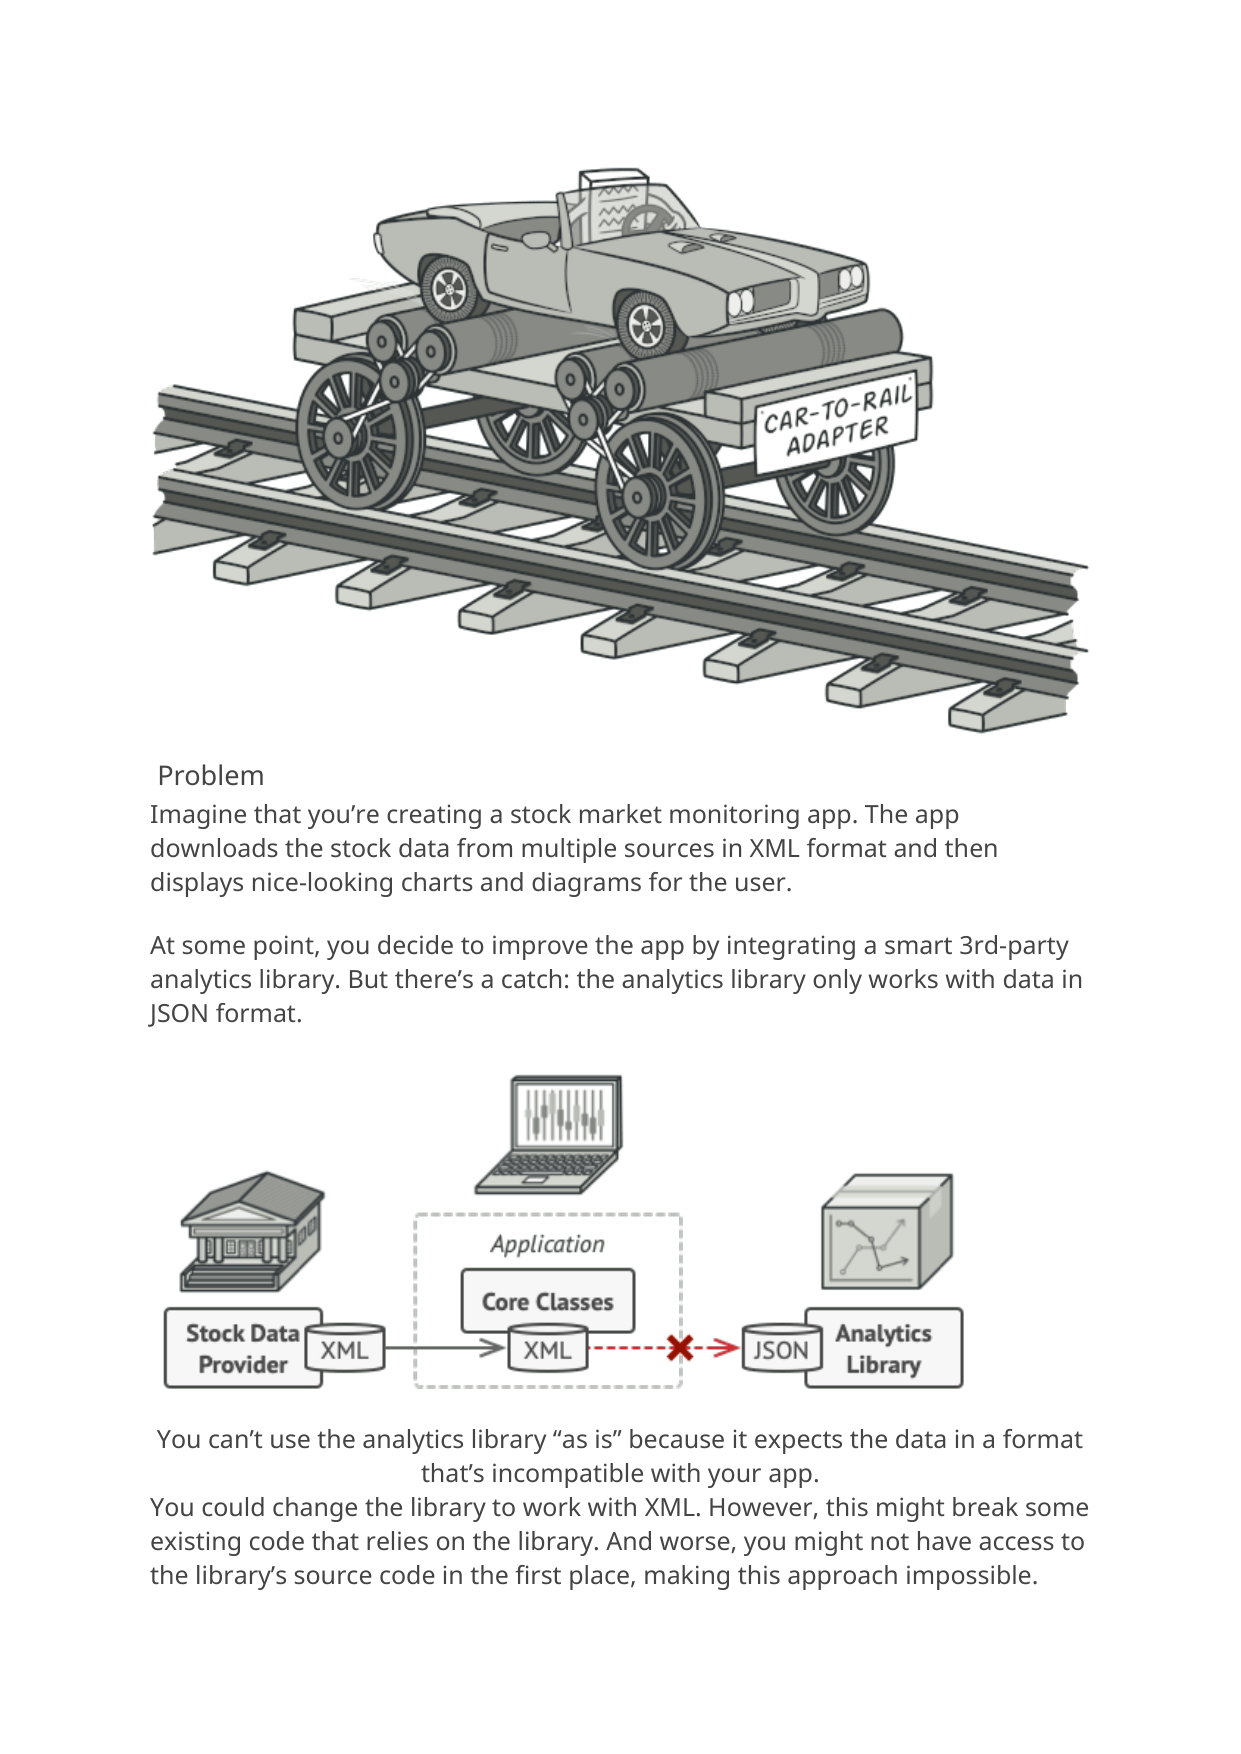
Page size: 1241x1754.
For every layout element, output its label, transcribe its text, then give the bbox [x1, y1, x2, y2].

picture [150, 150, 1091, 738]
picture [150, 1058, 978, 1403]
text At some point, you decide to improve the app by integrating a smart 3rd-party analytics library. But there’s a catch: the analytics library only works with data in JSON format. [150, 928, 1090, 1030]
text Imagine that you’re creating a stock market monitoring app. The app downloads the stock data from multiple sources in XML format and then displays nice-looking charts and diagrams for the user. [150, 796, 1090, 898]
subtitle Problem [150, 756, 1090, 793]
text You can’t use the analytics library “as is” because it expects the data in a format that’s incompatible with your app. [150, 1422, 1090, 1490]
text You could change the library to work with XML. However, this might break some existing code that relies on the library. And worse, you might not have access to the library’s source code in the first place, making this approach impossible. [150, 1490, 1090, 1592]
